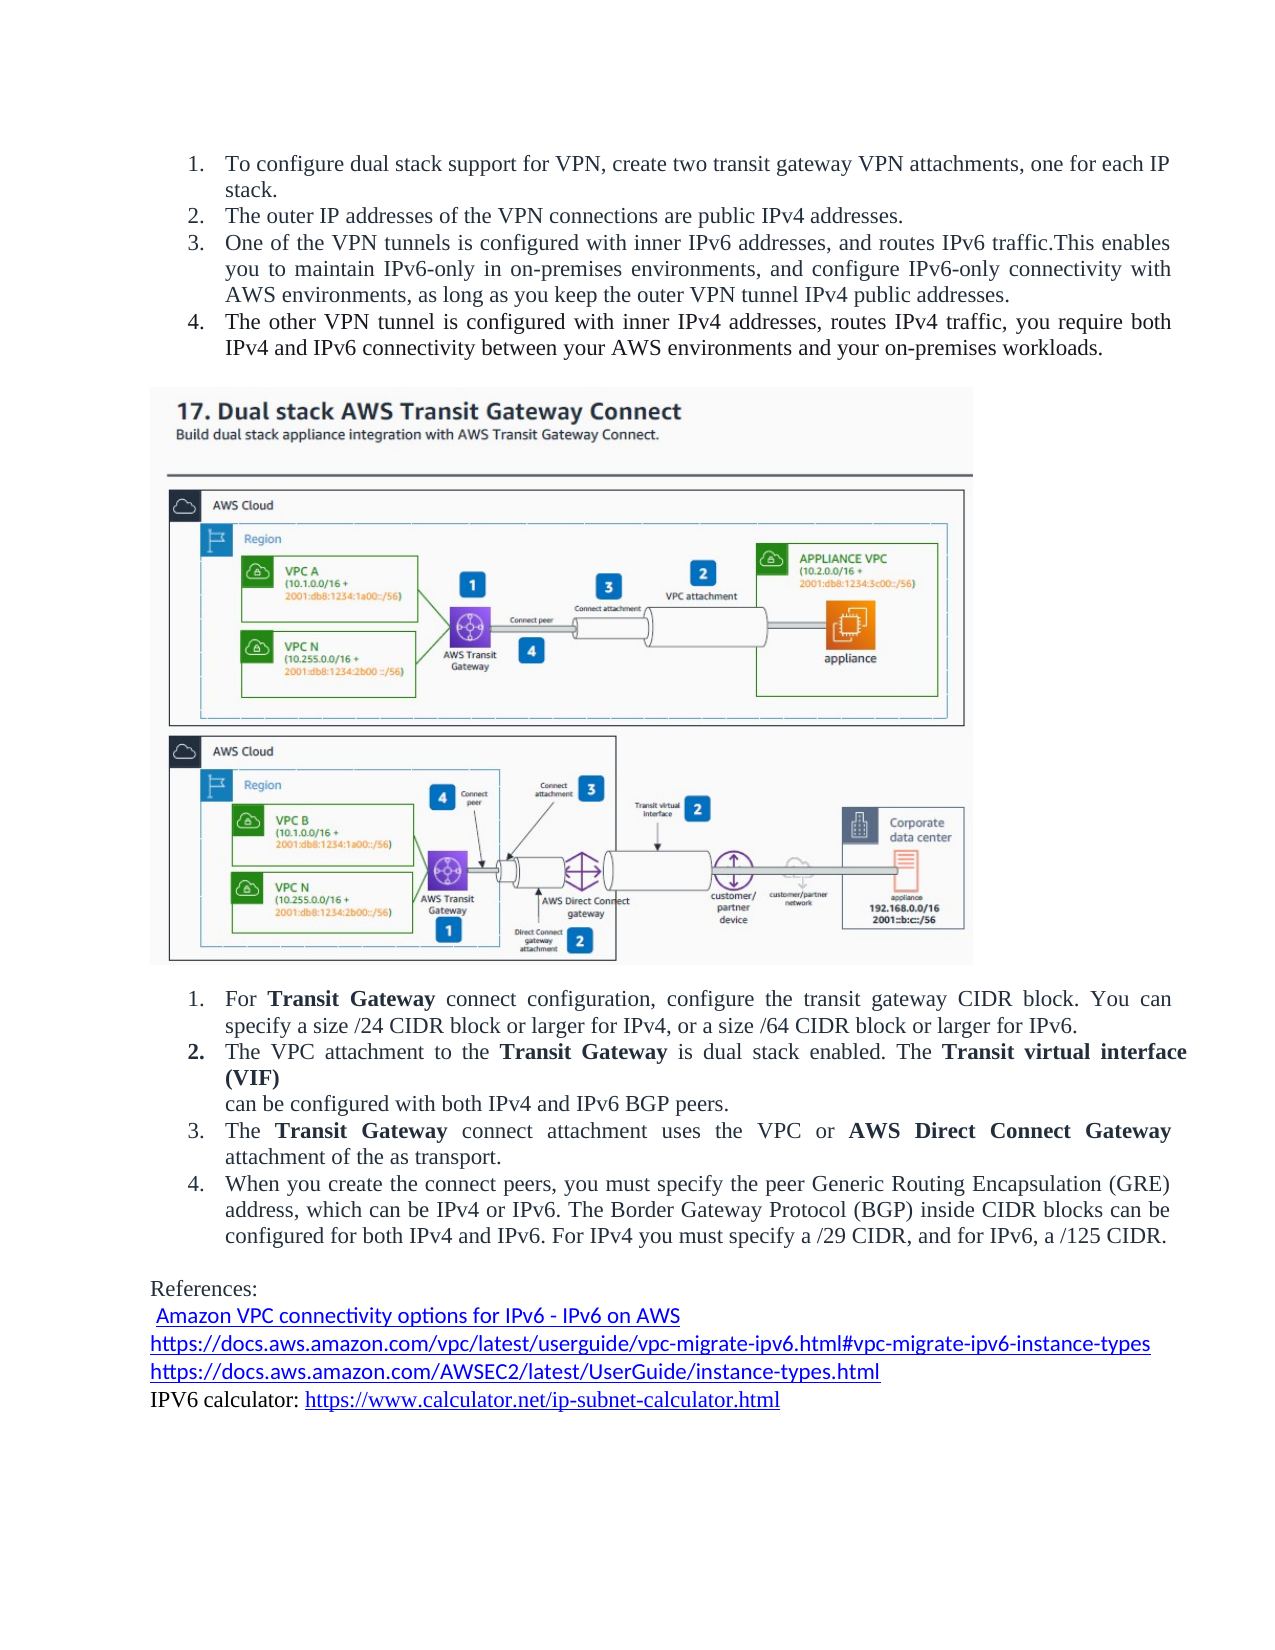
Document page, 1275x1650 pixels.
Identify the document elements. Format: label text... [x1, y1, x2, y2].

text References: [150, 1275, 1187, 1301]
text can be configured with both IPv4 and IPv6 BGP peers. [225, 1091, 1187, 1117]
list When you create the connect peers, you must specify the peer Generic Routing Encapsulation (GRE) address, which can be IPv4 or IPv6. The Border Gateway Protocol (BGP) inside CIDR blocks can be configured for both IPv4 and IPv6. For IPv4 you must specify a /29 CIDR, and for IPv6, a /125 CIDR. [187, 1170, 1172, 1249]
list To configure dual stack support for VPN, create two transit gateway VPN attachments, one for each IP stack. [187, 150, 1172, 203]
list The other VPN tunnel is configured with inner IPv4 addresses, routes IPv4 traffic, you require both IPv4 and IPv6 connectivity between your AWS environments and your on-premises workloads. [187, 308, 1172, 361]
text Amazon VPC connectivity options for IPv6 - IPv6 on AWS [156, 1301, 1187, 1329]
text https://docs.aws.amazon.com/vpc/latest/userguide/vpc-migrate-ipv6.html#vpc-migrate-ipv6-instance-types https://docs.aws.amazon.com/AWSEC2/latest/UserGuide/instance-types.html [150, 1329, 1157, 1386]
list The VPC attachment to the Transit Gateway is dual stack enabled. The Transit virtual interface (VIF) [187, 1038, 1187, 1091]
list The Transit Gateway connect attachment uses the VPC or AWS Direct Connect Gateway attachment of the as transport. [187, 1117, 1172, 1170]
list The outer IP addresses of the VPN connections are public IPv4 addresses. [187, 203, 1187, 229]
list One of the VPN tunnels is configured with inner IPv6 addresses, and routes IPv6 traffic.This enables you to maintain IPv6-only in on-premises environments, and configure IPv6-only connectivity with AWS environments, as long as you keep the outer VPN tunnel IPv4 public addresses. [187, 229, 1173, 308]
picture [150, 387, 973, 965]
text IPV6 calculator: https://www.calculator.net/ip-subnet-calculator.html [150, 1386, 1187, 1412]
